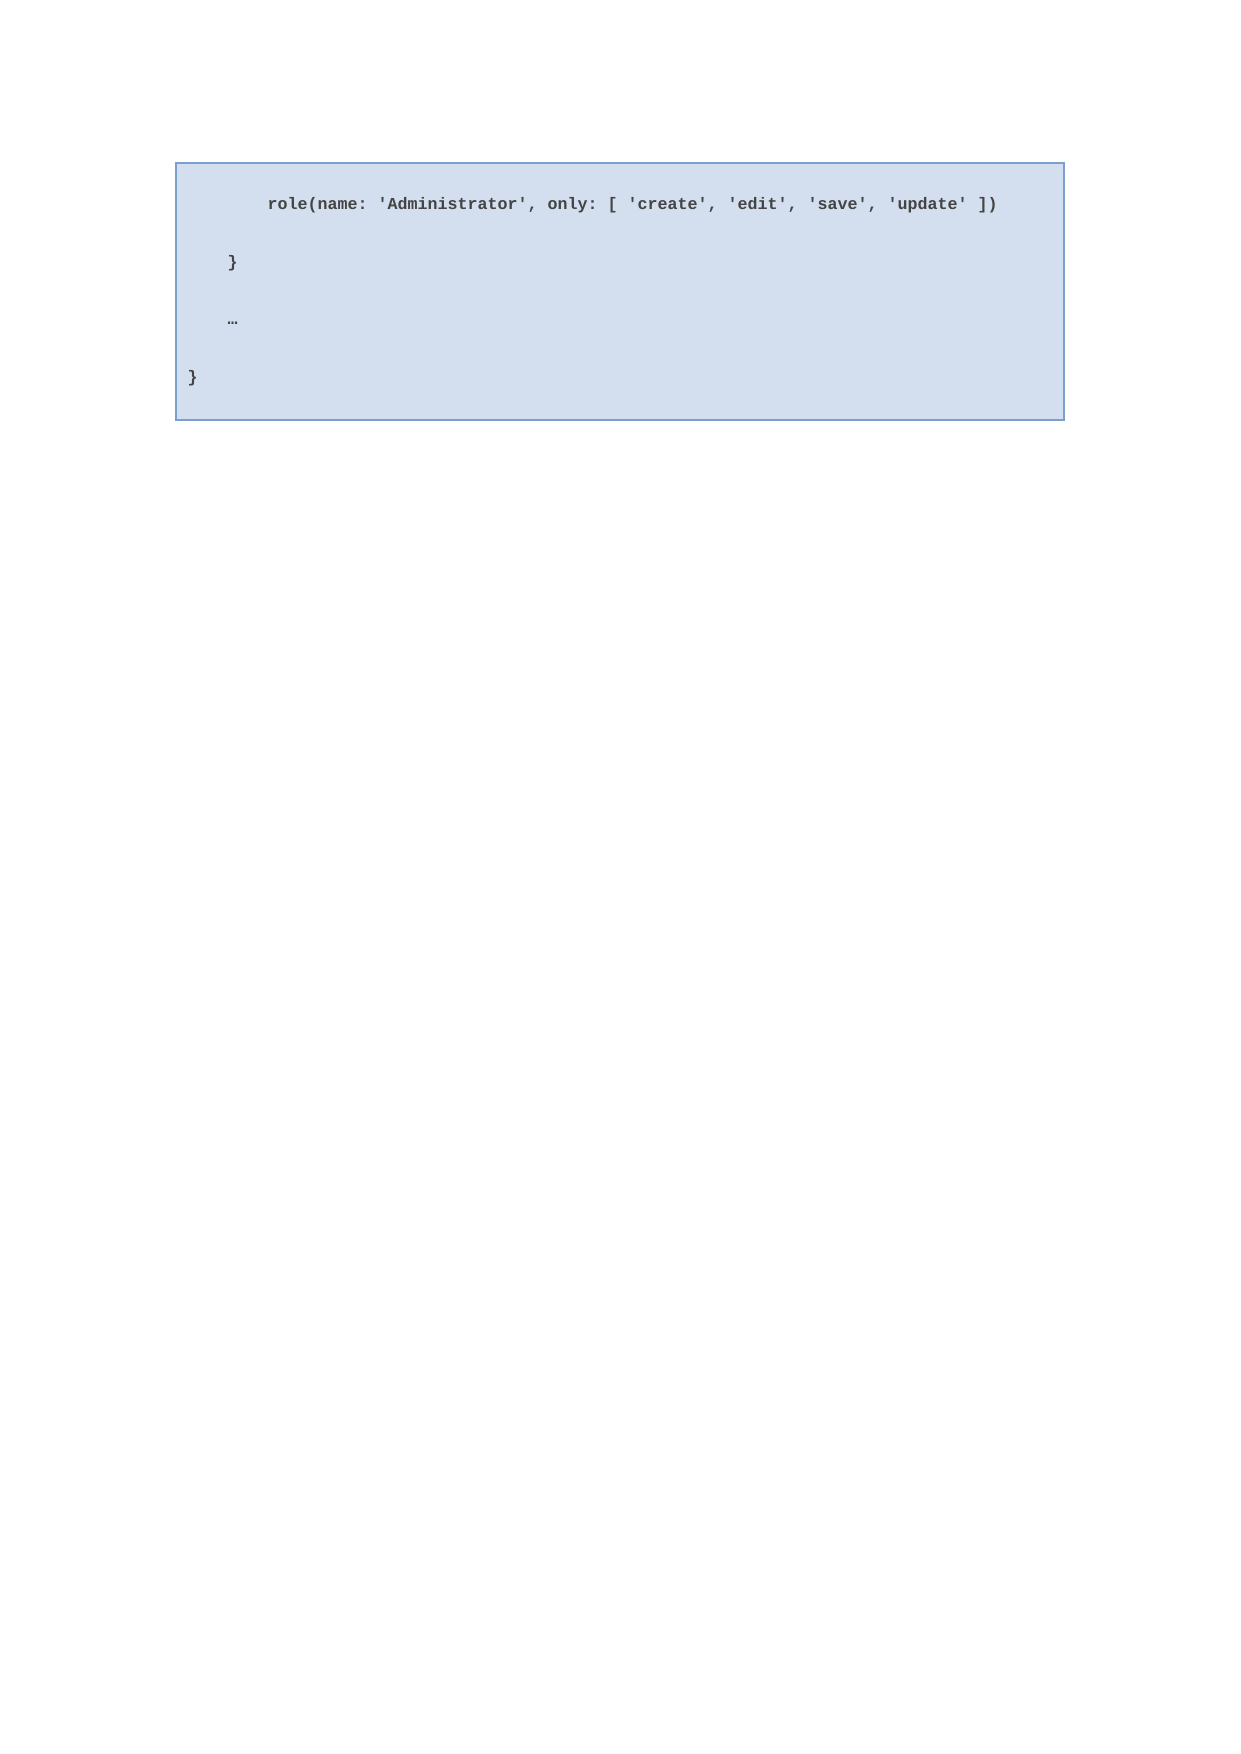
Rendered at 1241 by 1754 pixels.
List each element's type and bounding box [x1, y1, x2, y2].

table_header [177, 164, 1063, 419]
